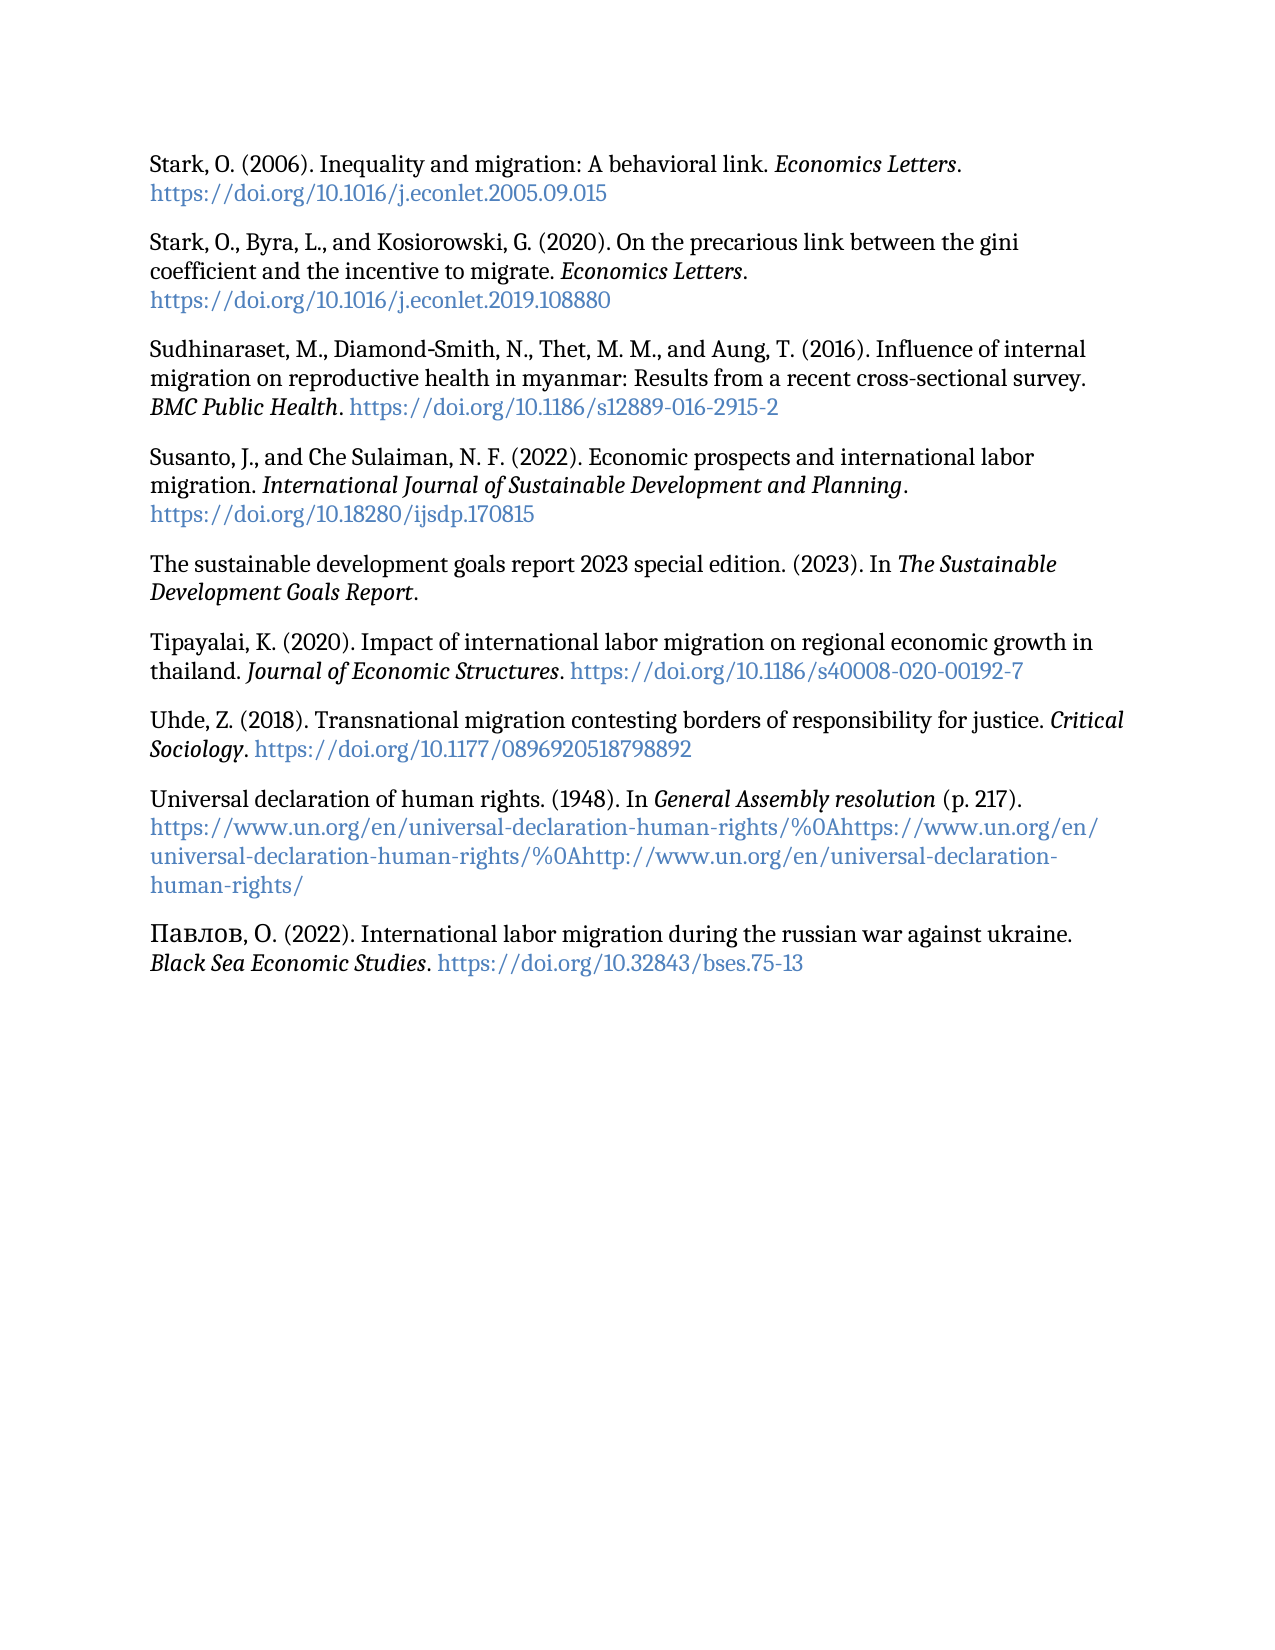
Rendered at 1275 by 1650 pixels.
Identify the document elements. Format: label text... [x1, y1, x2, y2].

text The sustainable development goals report 2023 special edition. (2023). In The Sustainable Development Goals Report. [150, 549, 1125, 607]
text Tipayalai, K. (2020). Impact of international labor migration on regional economic growth in thailand. Journal of Economic Structures. https://doi.org/10.1186/s40008-020-00192-7 [150, 628, 1125, 685]
text Stark, O. (2006). Inequality and migration: A behavioral link. Economics Letters. https://doi.org/10.1016/j.econlet.2005.09.015 [150, 150, 1125, 207]
text Sudhinaraset, M., Diamond‐Smith, N., Thet, M. M., and Aung, T. (2016). Influence of internal migration on reproductive health in myanmar: Results from a recent cross-sectional survey. BMC Public Health. https://doi.org/10.1186/s12889-016-2915-2 [150, 335, 1125, 422]
text Susanto, J., and Che Sulaiman, N. F. (2022). Economic prospects and international labor migration. International Journal of Sustainable Development and Planning. https://doi.org/10.18280/ijsdp.170815 [150, 442, 1125, 529]
text Uhde, Z. (2018). Transnational migration contesting borders of responsibility for justice. Critical Sociology. https://doi.org/10.1177/0896920518798892 [150, 706, 1125, 764]
text Павлов, О. (2022). International labor migration during the russian war against ukraine. Black Sea Economic Studies. https://doi.org/10.32843/bses.75-13 [150, 920, 1125, 978]
text Stark, O., Byra, L., and Kosiorowski, G. (2020). On the precarious link between the gini coefficient and the incentive to migrate. Economics Letters. https://doi.org/10.1016/j.econlet.2019.108880 [150, 228, 1125, 314]
text Universal declaration of human rights. (1948). In General Assembly resolution (p. 217). https://www.un.org/en/universal-declaration-human-rights/%0Ahttps://www.un.org/en/universal-declaration-human-rights/%0Ahttp://www.un.org/en/universal-declaration-human-rights/ [150, 784, 1125, 899]
